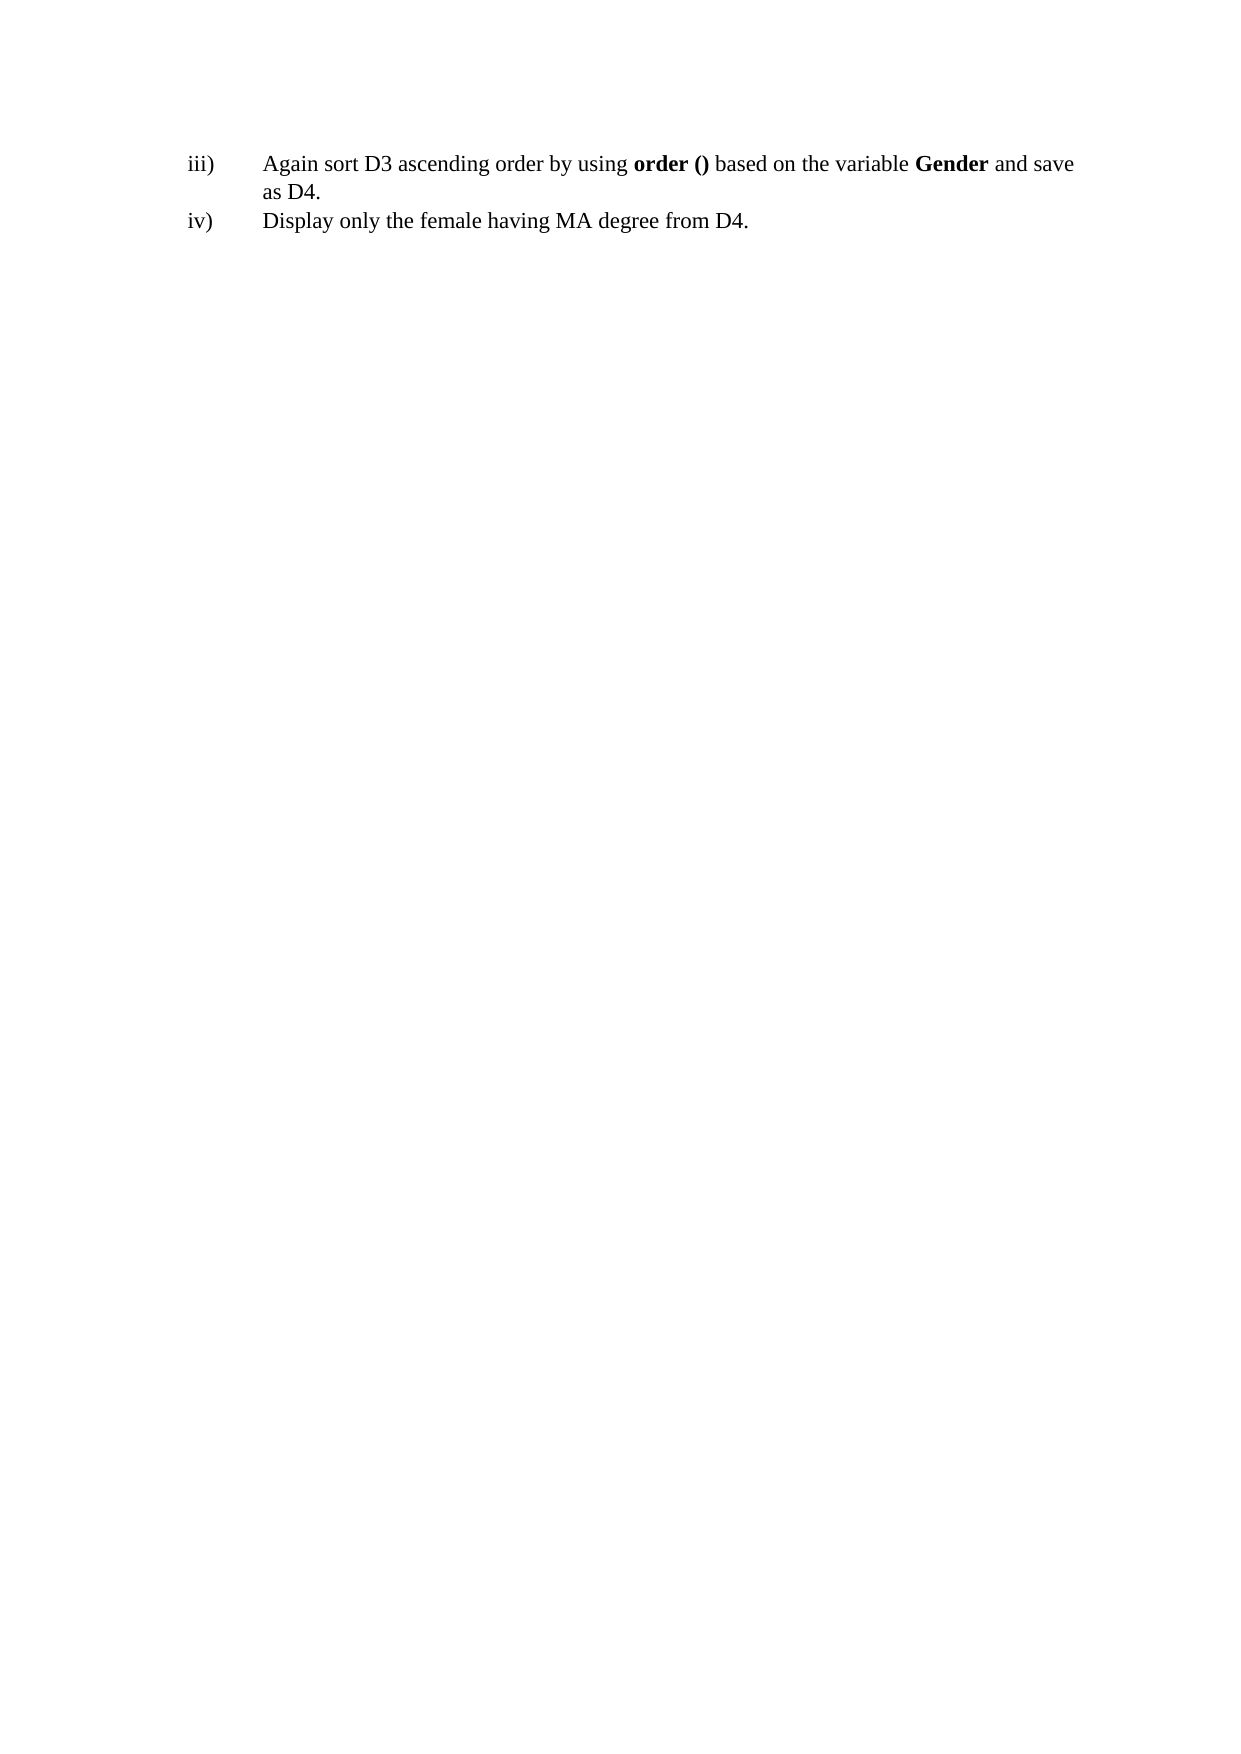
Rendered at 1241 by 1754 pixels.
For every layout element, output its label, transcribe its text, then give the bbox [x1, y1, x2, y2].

list Display only the female having MA degree from D4. [187, 207, 1090, 233]
list Again sort D3 ascending order by using order () based on the variable Gender and save as D4. [187, 150, 1090, 205]
